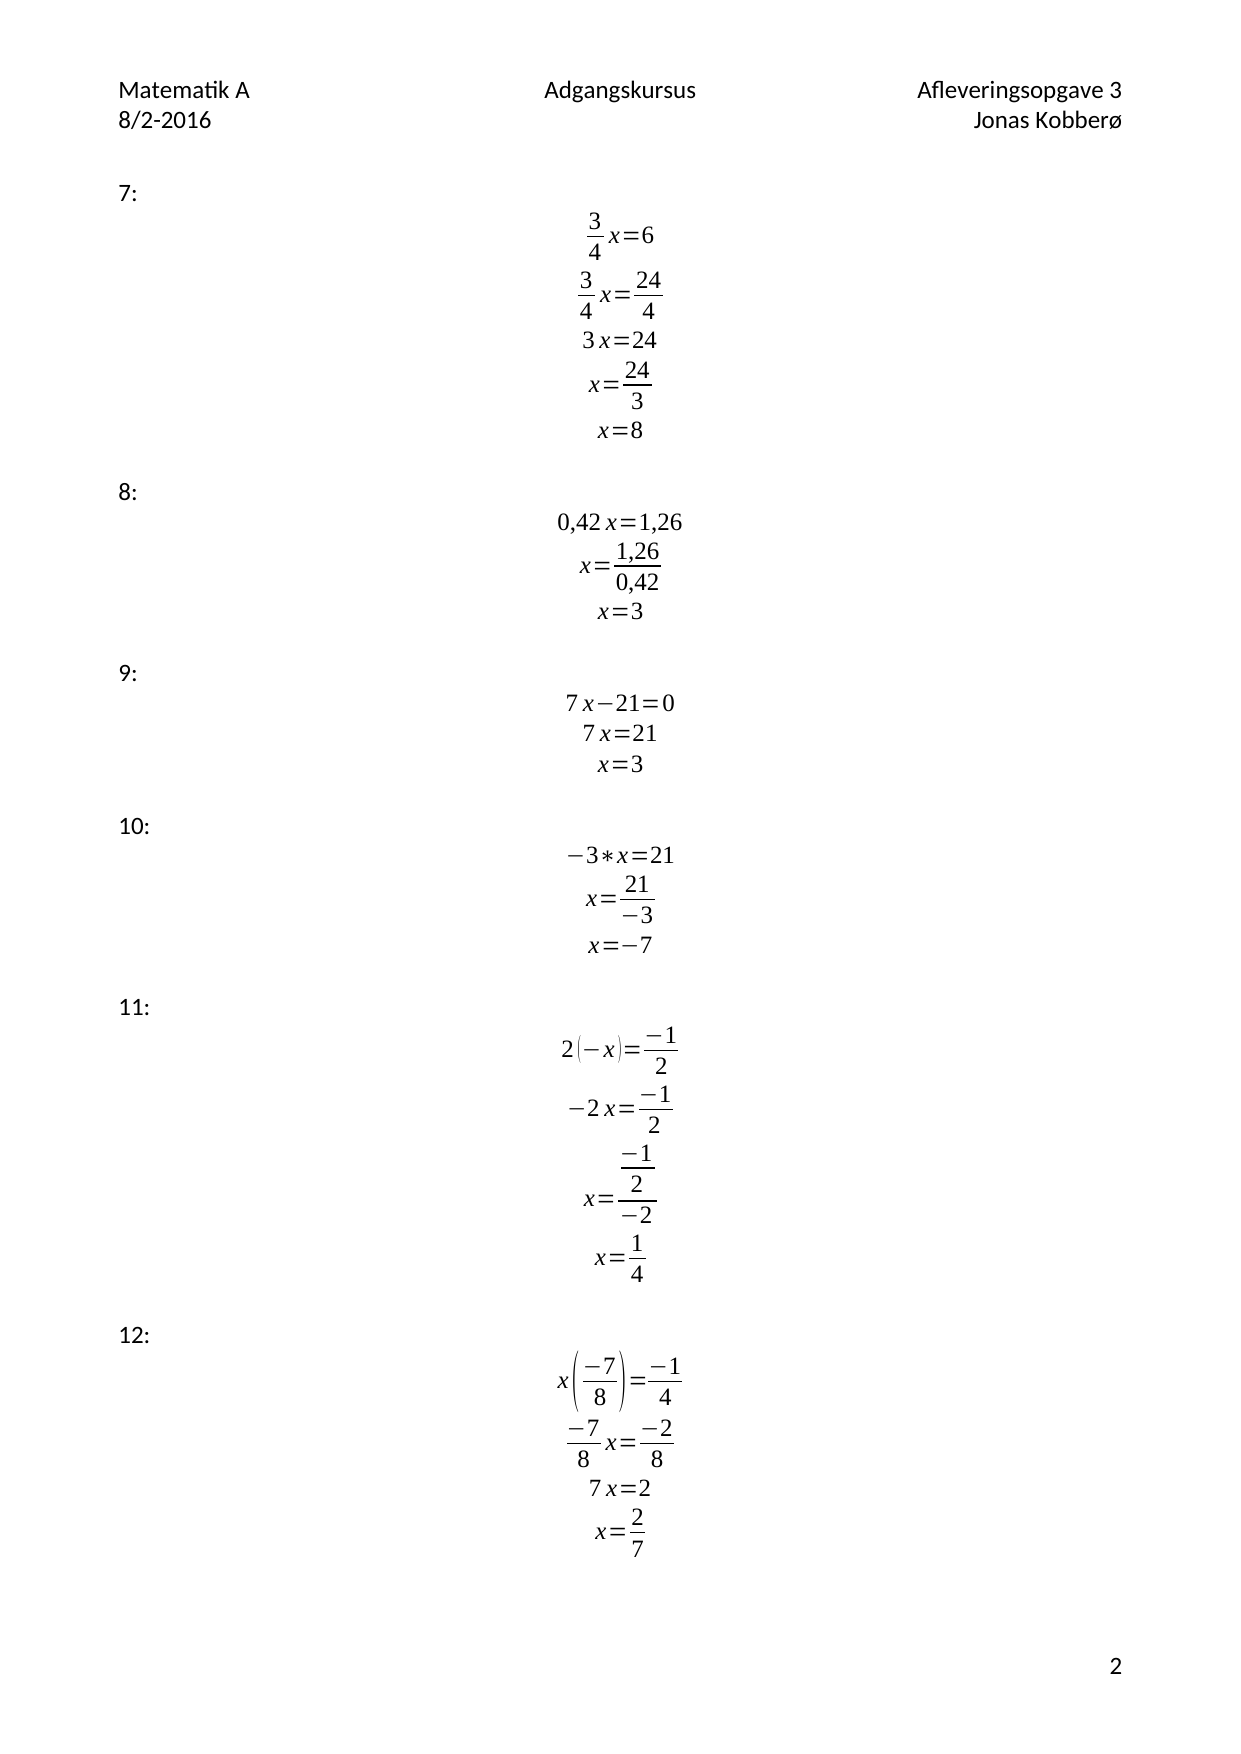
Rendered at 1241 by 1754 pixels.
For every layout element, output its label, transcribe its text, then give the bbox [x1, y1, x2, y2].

text 11: [118, 991, 1122, 1021]
text 7: [118, 177, 1122, 208]
text 10: [118, 810, 1122, 840]
text 9: [118, 657, 1122, 688]
text 8: [118, 476, 1122, 507]
text 12: [118, 1319, 1122, 1349]
